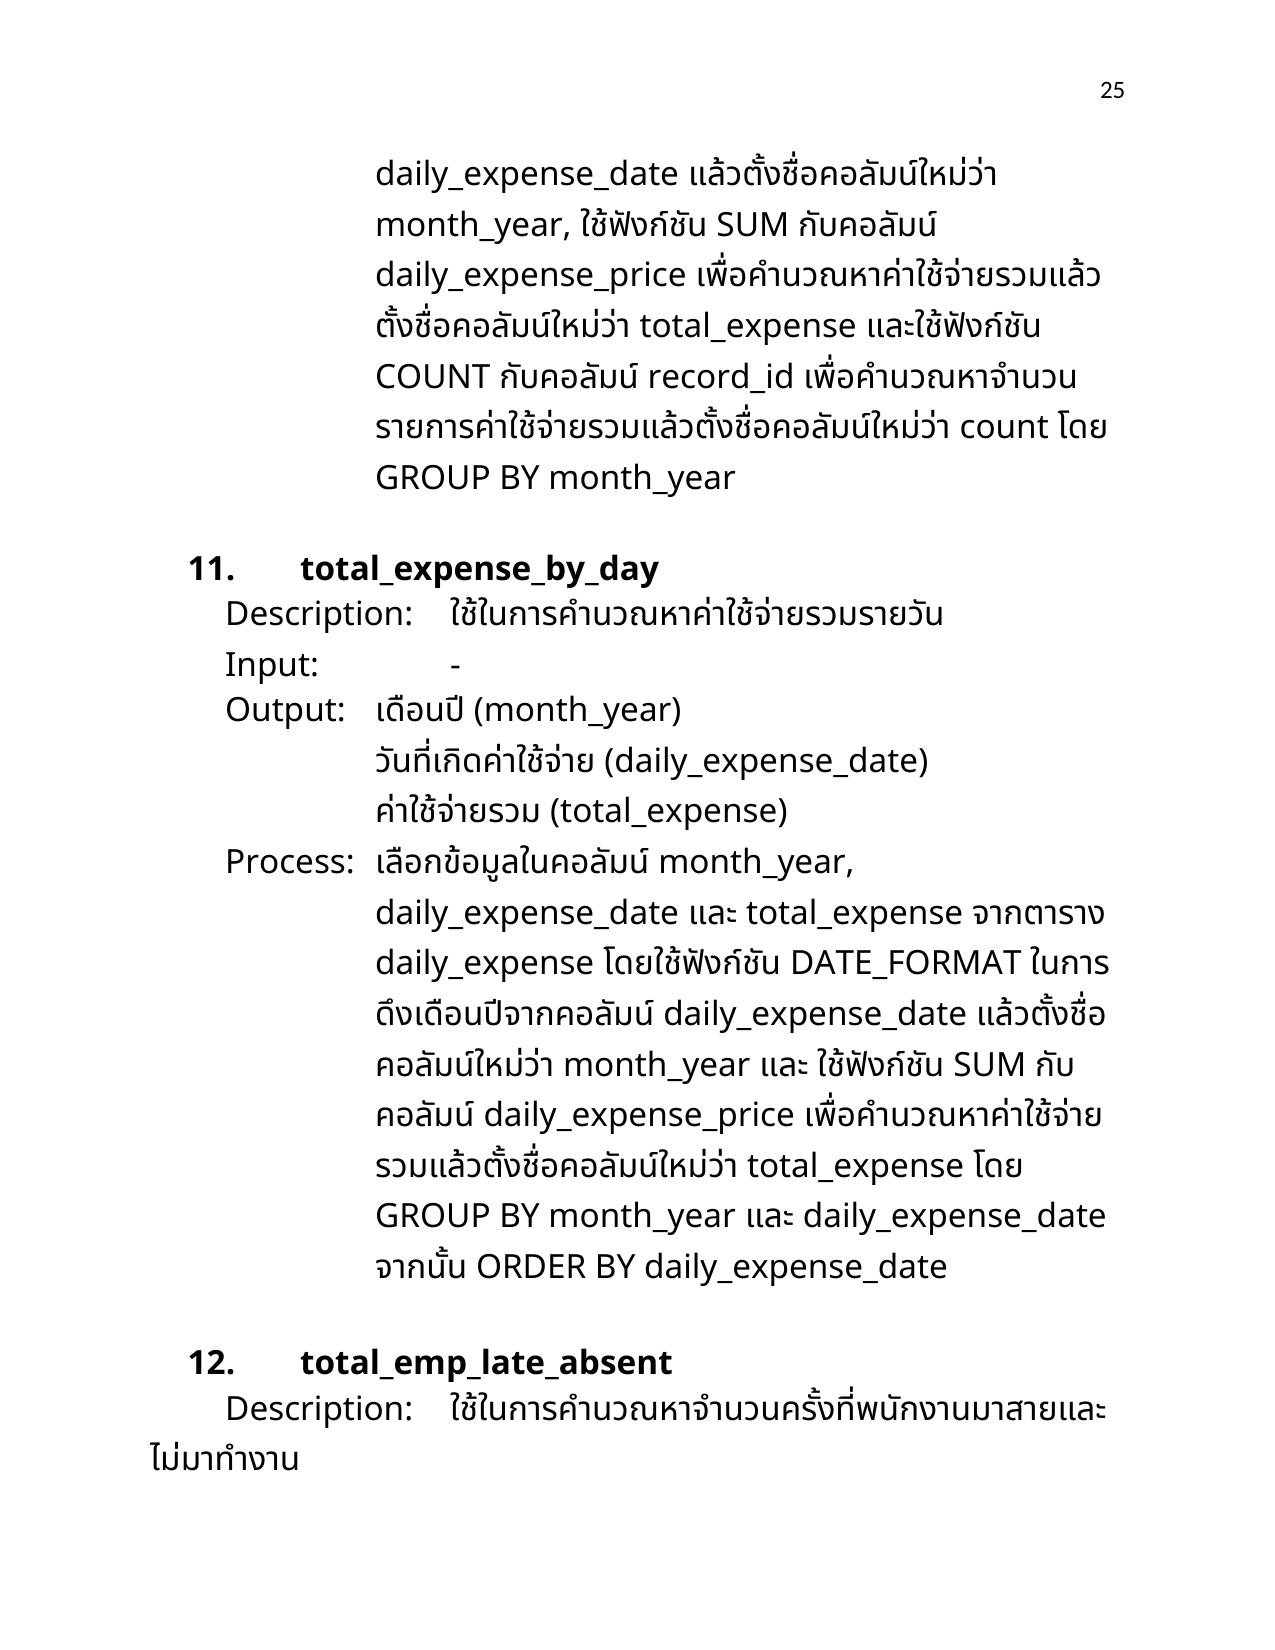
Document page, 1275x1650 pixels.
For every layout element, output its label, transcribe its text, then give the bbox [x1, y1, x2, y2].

list total_expense_by_day [187, 544, 1125, 590]
text Description: ใช้ในการคำนวณหาจำนวนครั้งที่พนักงานมาสายและไม่มาทำงาน [150, 1384, 1125, 1485]
text วันที่เกิดค่าใช้จ่าย (daily_expense_date) [300, 737, 1125, 787]
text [225, 150, 1125, 499]
text ค่าใช้จ่ายรวม (total_expense) [300, 787, 1125, 838]
text Process: เลือกข้อมูลในคอลัมน์ month_year, daily_expense_date และ total_expense จากตาราง daily_expense โดยใช้ฟังก์ชัน DATE_FORMAT ในการดึงเดือนปีจากคอลัมน์ daily_expense_date แล้วตั้งชื่อคอลัมน์ใหม่ว่า month_year และ ใช้ฟังก์ชัน SUM กับคอลัมน์ daily_expense_price เพื่อคำนวณหาค่าใช้จ่ายรวมแล้วตั้งชื่อคอลัมน์ใหม่ว่า total_expense โดย GROUP BY month_year และ daily_expense_date จากนั้น ORDER BY daily_expense_date [225, 838, 1125, 1293]
list total_emp_late_absent [187, 1339, 1125, 1384]
text Description: ใช้ในการคำนวณหาค่าใช้จ่ายรวมรายวัน [150, 590, 1125, 641]
text Input: - [150, 641, 1125, 686]
text Output: เดือนปี (month_year) [150, 686, 1125, 737]
